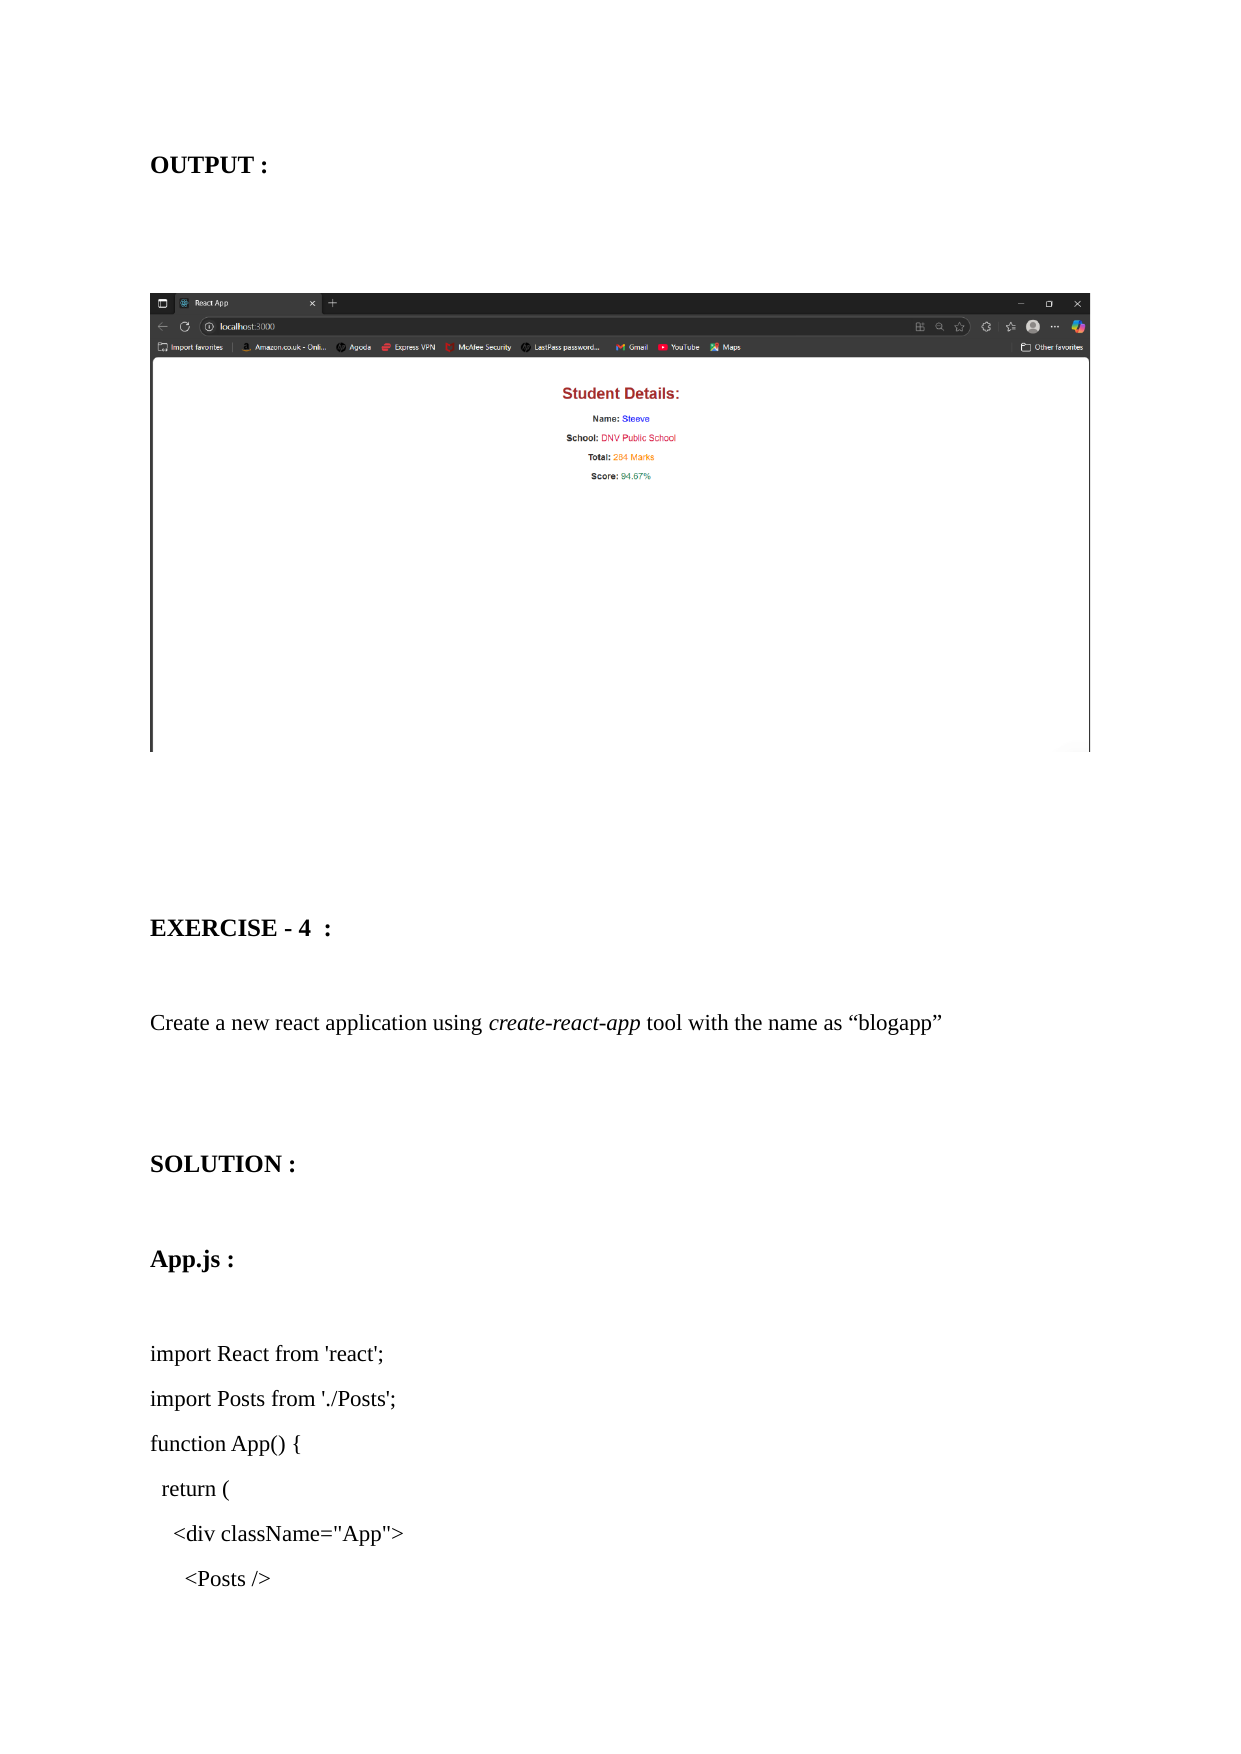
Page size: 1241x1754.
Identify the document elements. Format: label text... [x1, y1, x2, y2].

text return ( [150, 1475, 1090, 1502]
text OUTPUT : [150, 150, 1090, 179]
text function App() { [150, 1430, 1090, 1456]
text <Posts /> [150, 1565, 1090, 1592]
text import React from 'react'; [150, 1340, 1090, 1366]
text import Posts from './Posts'; [150, 1385, 1090, 1411]
picture [150, 293, 1091, 752]
text <div className="App"> [150, 1520, 1090, 1547]
text EXERCISE - 4 : [150, 913, 1090, 942]
text SOLUTION : [150, 1149, 1090, 1178]
text App.js : [150, 1244, 1090, 1273]
text Create a new react application using create-react-app tool with the name as “blogapp” [150, 1008, 1090, 1035]
